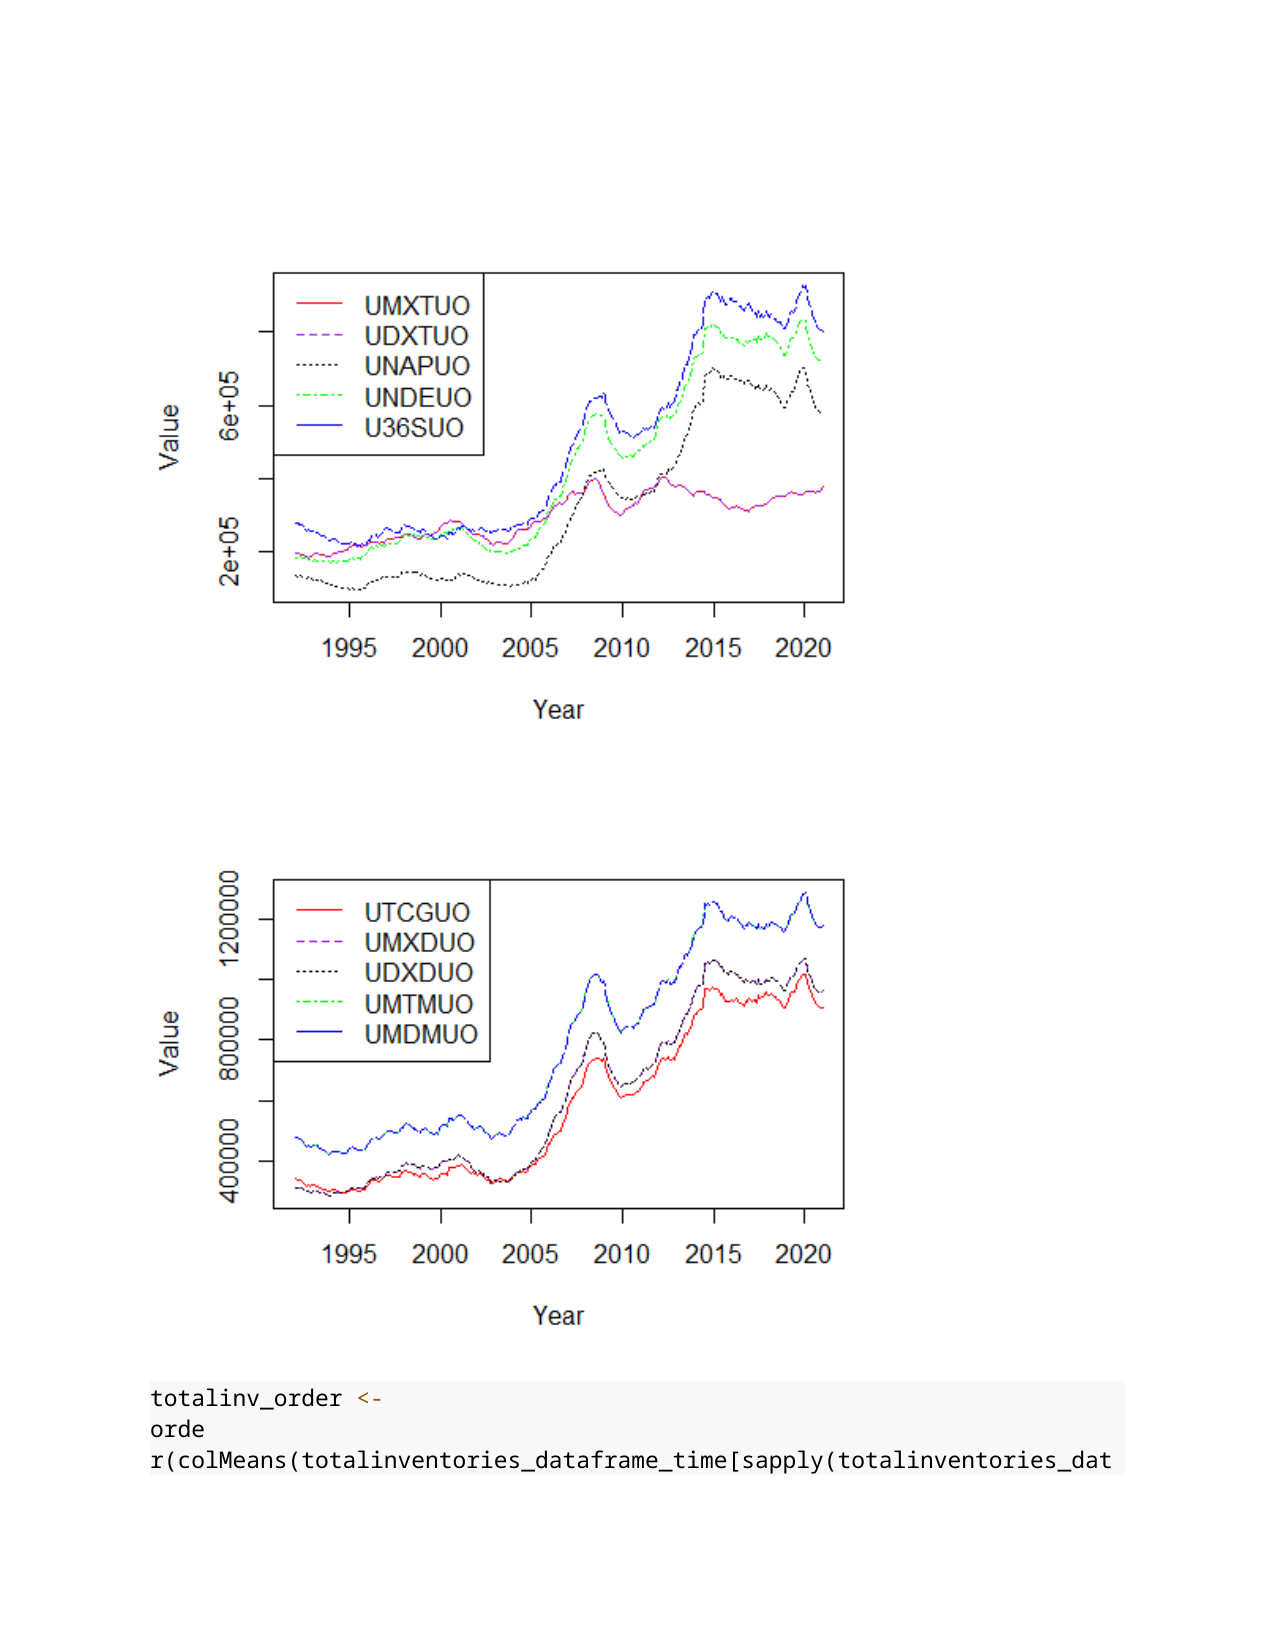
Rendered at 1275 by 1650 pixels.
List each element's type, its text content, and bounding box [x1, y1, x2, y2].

picture [150, 150, 908, 1363]
